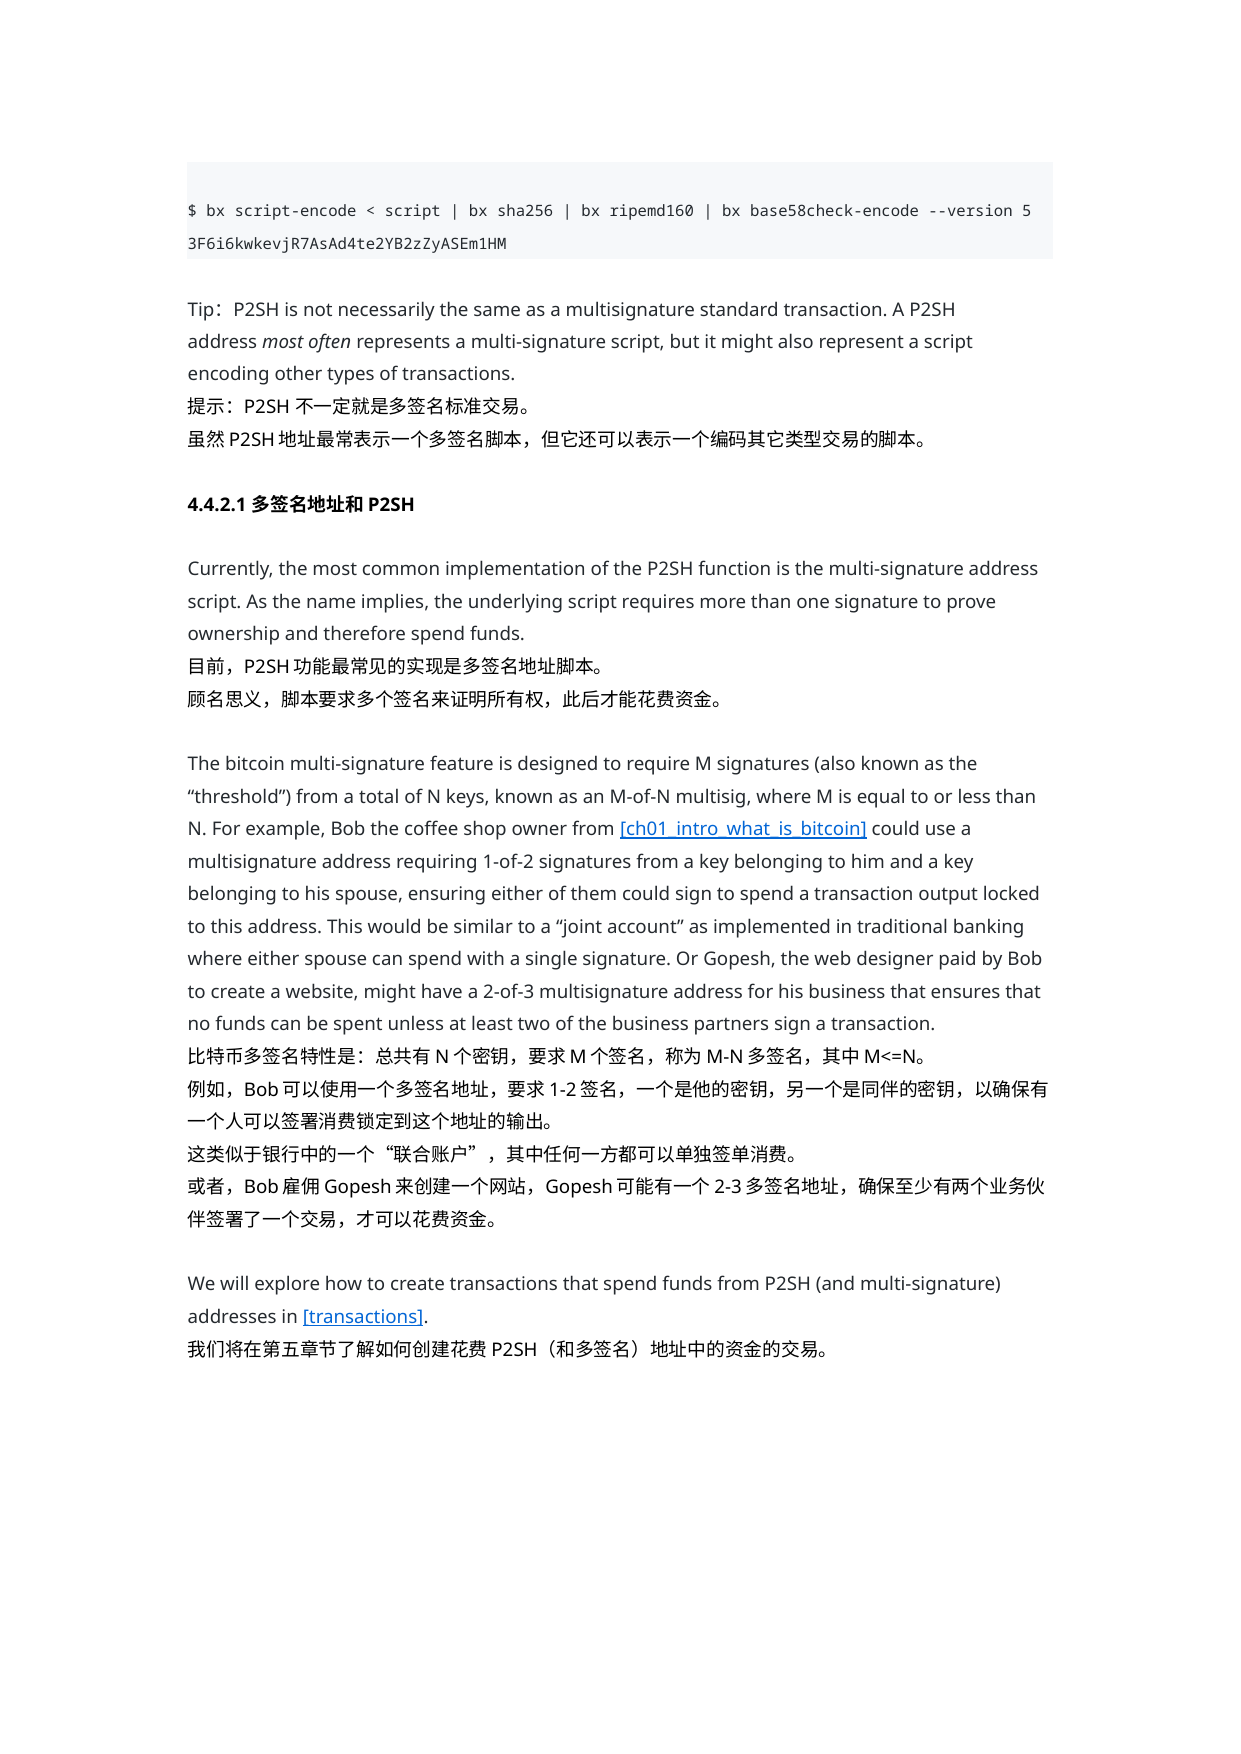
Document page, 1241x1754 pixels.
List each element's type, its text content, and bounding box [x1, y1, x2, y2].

text 目前，P2SH功能最常见的实现是多签名地址脚本。 [187, 649, 1053, 682]
text 提示：P2SH 不一定就是多签名标准交易。 [187, 389, 1053, 422]
text 或者，Bob雇佣Gopesh来创建一个网站，Gopesh可能有一个2-3多签名地址，确保至少有两个业务伙伴签署了一个交易，才可以花费资金。 [187, 1169, 1053, 1234]
text 这类似于银行中的一个“联合账户”，其中任何一方都可以单独签单消费。 [187, 1137, 1053, 1169]
text 顾名思义，脚本要求多个签名来证明所有权，此后才能花费资金。 [187, 682, 1053, 714]
text 3F6i6kwkevjR7AsAd4te2YB2zZyASEm1HM [187, 227, 1053, 259]
text We will explore how to create transactions that spend funds from P2SH (and multi-signature) addresses in [transactions]. [187, 1267, 1053, 1332]
text 我们将在第五章节了解如何创建花费P2SH（和多签名）地址中的资金的交易。 [187, 1332, 1053, 1364]
text Tip：P2SH is not necessarily the same as a multisignature standard transaction. A P2SH address most often represents a multi-signature script, but it might also represent a script encoding other types of transactions. [187, 292, 1053, 389]
text 4.4.2.1 多签名地址和P2SH [187, 487, 1053, 519]
text 比特币多签名特性是：总共有N个密钥，要求M个签名，称为M-N多签名，其中M<=N。 [187, 1039, 1053, 1072]
text 例如，Bob可以使用一个多签名地址，要求1-2签名，一个是他的密钥，另一个是同伴的密钥，以确保有一个人可以签署消费锁定到这个地址的输出。 [187, 1072, 1053, 1137]
text 虽然P2SH地址最常表示一个多签名脚本，但它还可以表示一个编码其它类型交易的脚本。 [187, 422, 1053, 454]
text $ bx script-encode < script | bx sha256 | bx ripemd160 | bx base58check-encode --version 5 [187, 194, 1053, 227]
text Currently, the most common implementation of the P2SH function is the multi-signature address script. As the name implies, the underlying script requires more than one signature to prove ownership and therefore spend funds. [187, 552, 1053, 649]
text The bitcoin multi-signature feature is designed to require M signatures (also known as the “threshold”) from a total of N keys, known as an M-of-N multisig, where M is equal to or less than N. For example, Bob the coffee shop owner from [ch01_intro_what_is_bitcoin] could use a multisignature address requiring 1-of-2 signatures from a key belonging to him and a key belonging to his spouse, ensuring either of them could sign to spend a transaction output locked to this address. This would be similar to a “joint account” as implemented in traditional banking where either spouse can spend with a single signature. Or Gopesh, the web designer paid by Bob to create a website, might have a 2-of-3 multisignature address for his business that ensures that no funds can be spent unless at least two of the business partners sign a transaction. [187, 747, 1053, 1039]
